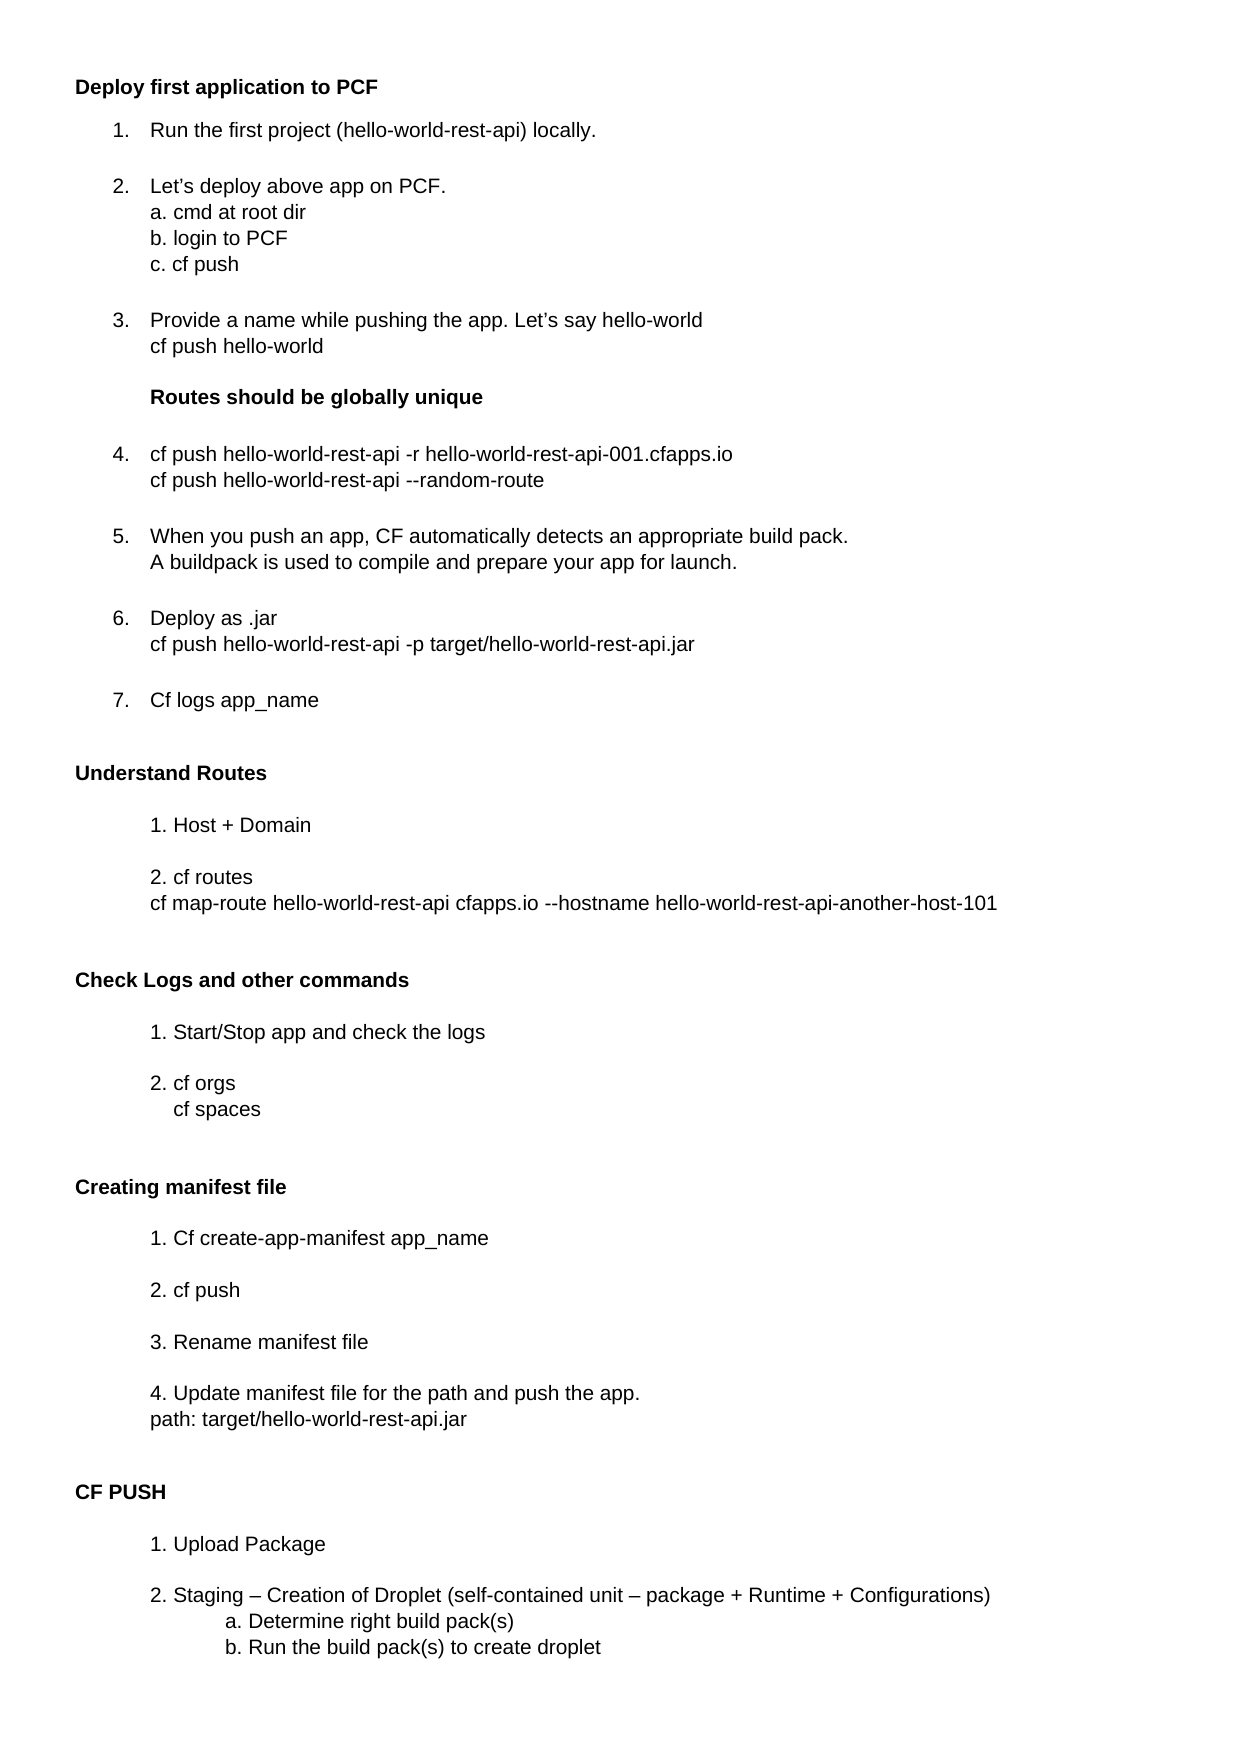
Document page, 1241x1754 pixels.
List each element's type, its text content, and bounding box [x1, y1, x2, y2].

list Run the first project (hello-world-rest-api) locally. [112, 117, 1165, 172]
list When you push an app, CF automatically detects an appropriate build pack. A buildpack is used to compile and prepare your app for launch. [112, 524, 1165, 604]
list Cf logs app_name [112, 688, 1165, 742]
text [75, 1480, 1165, 1659]
list Deploy as .jar cf push hello-world-rest-api -p target/hello-world-rest-api.jar [112, 606, 1165, 686]
text Understand Routes 1. Host + Domain 2. cf routes cf map-route hello-world-rest-api cfapps.io --hostname hello-world-rest-api-another-host-101 Check Logs and other commands 1. Start/Stop app and check the logs 2. cf orgs cf spaces Creating manifest file 1. Cf create-app-manifest app_name 2. cf push 3. Rename manifest file 4. Update manifest file for the path and push the app. path: target/hello-world-rest-api.jar [75, 761, 1165, 1461]
list Let’s deploy above app on PCF. a. cmd at root dir b. login to PCF c. cf push [112, 174, 1165, 306]
text Deploy first application to PCF [75, 75, 1165, 99]
list Provide a name while pushing the app. Let’s say hello-world cf push hello-world Routes should be globally unique [112, 308, 1165, 439]
list cf push hello-world-rest-api -r hello-world-rest-api-001.cfapps.io cf push hello-world-rest-api --random-route [112, 442, 1165, 522]
